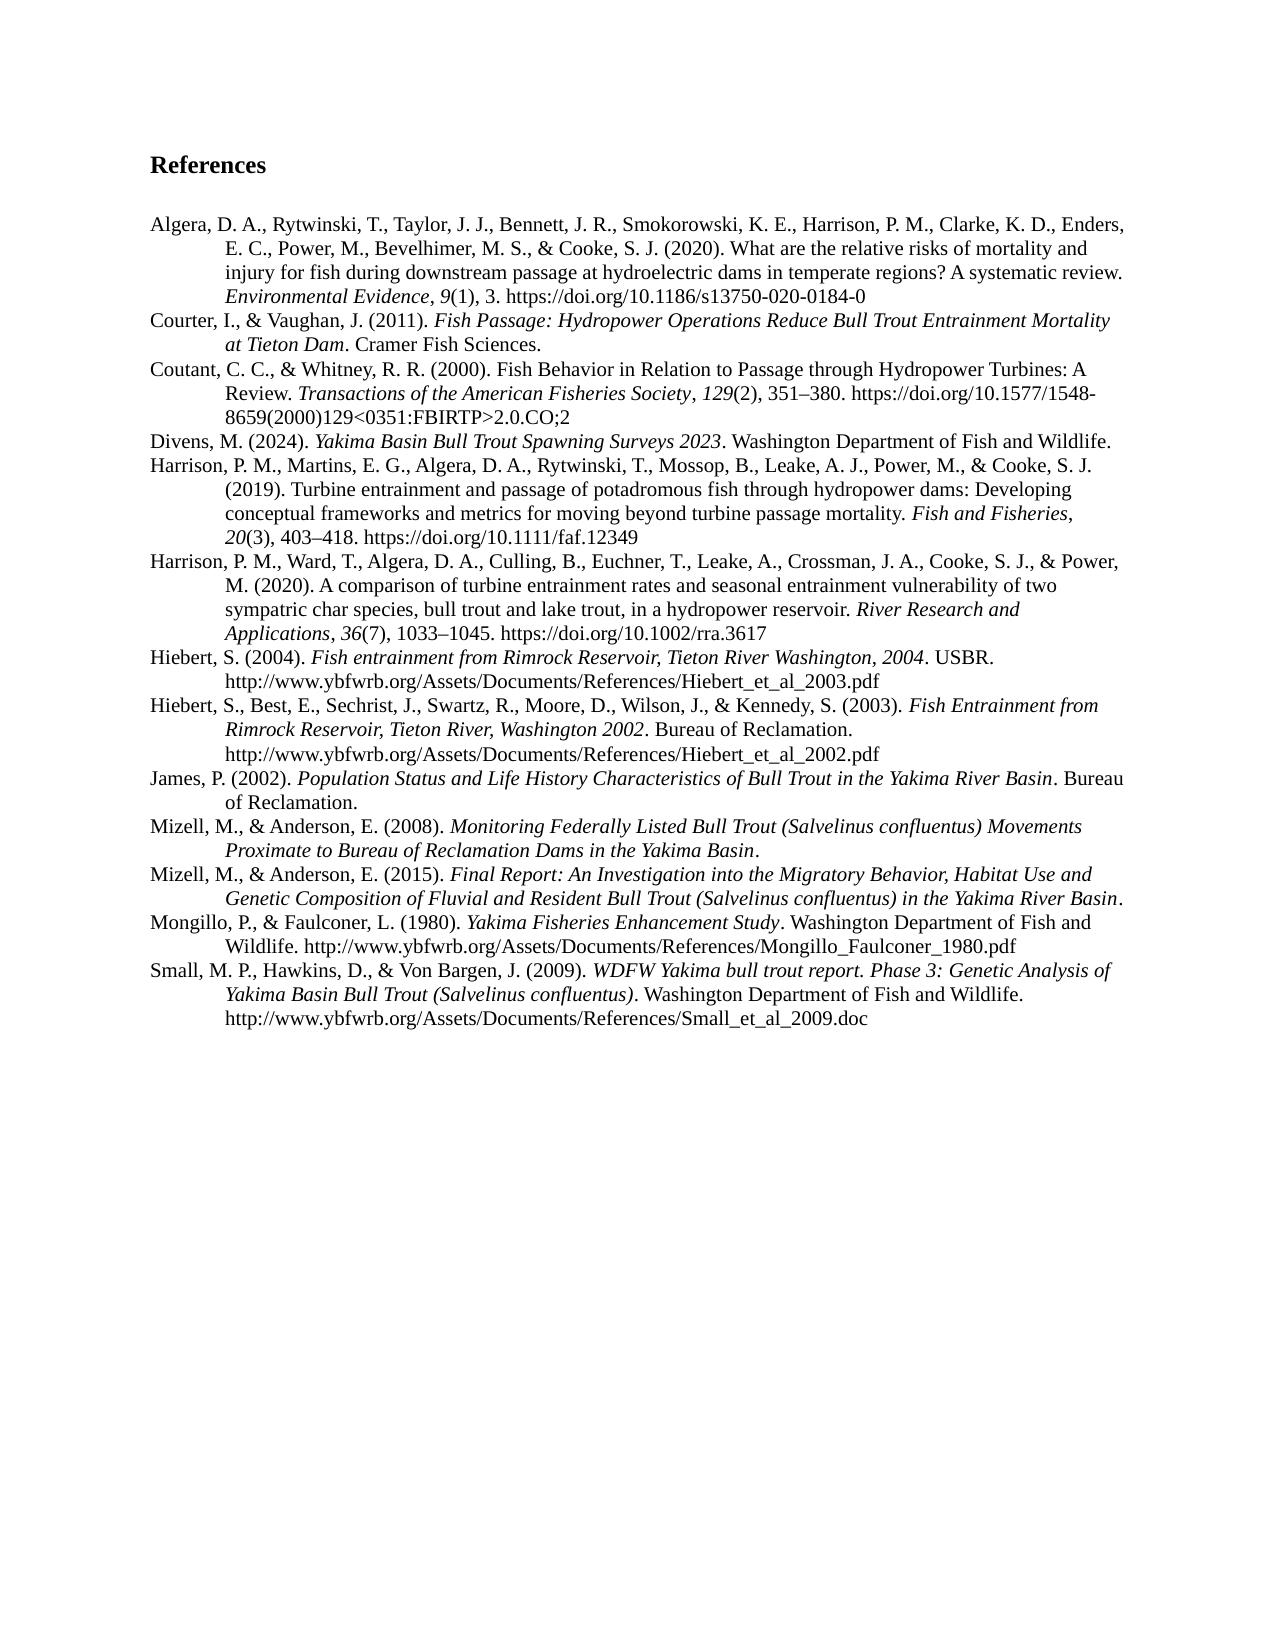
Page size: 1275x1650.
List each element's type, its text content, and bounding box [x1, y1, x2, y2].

text Hiebert, S. (2004). Fish entrainment from Rimrock Reservoir, Tieton River Washington, 2004. USBR. http://www.ybfwrb.org/Assets/Documents/References/Hiebert_et_al_2003.pdf [150, 645, 1125, 693]
text Mongillo, P., & Faulconer, L. (1980). Yakima Fisheries Enhancement Study. Washington Department of Fish and Wildlife. http://www.ybfwrb.org/Assets/Documents/References/Mongillo_Faulconer_1980.pdf [150, 910, 1125, 958]
text Mizell, M., & Anderson, E. (2015). Final Report: An Investigation into the Migratory Behavior, Habitat Use and Genetic Composition of Fluvial and Resident Bull Trout (Salvelinus confluentus) in the Yakima River Basin. [150, 862, 1125, 910]
text Courter, I., & Vaughan, J. (2011). Fish Passage: Hydropower Operations Reduce Bull Trout Entrainment Mortality at Tieton Dam. Cramer Fish Sciences. [150, 308, 1125, 356]
text Coutant, C. C., & Whitney, R. R. (2000). Fish Behavior in Relation to Passage through Hydropower Turbines: A Review. Transactions of the American Fisheries Society, 129(2), 351–380. https://doi.org/10.1577/1548-8659(2000)129<0351:FBIRTP>2.0.CO;2 [150, 356, 1125, 429]
text Algera, D. A., Rytwinski, T., Taylor, J. J., Bennett, J. R., Smokorowski, K. E., Harrison, P. M., Clarke, K. D., Enders, E. C., Power, M., Bevelhimer, M. S., & Cooke, S. J. (2020). What are the relative risks of mortality and injury for fish during downstream passage at hydroelectric dams in temperate regions? A systematic review. Environmental Evidence, 9(1), 3. https://doi.org/10.1186/s13750-020-0184-0 [150, 212, 1125, 308]
text Harrison, P. M., Ward, T., Algera, D. A., Culling, B., Euchner, T., Leake, A., Crossman, J. A., Cooke, S. J., & Power, M. (2020). A comparison of turbine entrainment rates and seasonal entrainment vulnerability of two sympatric char species, bull trout and lake trout, in a hydropower reservoir. River Research and Applications, 36(7), 1033–1045. https://doi.org/10.1002/rra.3617 [150, 549, 1125, 645]
text Divens, M. (2024). Yakima Basin Bull Trout Spawning Surveys 2023. Washington Department of Fish and Wildlife. [150, 429, 1125, 453]
text Hiebert, S., Best, E., Sechrist, J., Swartz, R., Moore, D., Wilson, J., & Kennedy, S. (2003). Fish Entrainment from Rimrock Reservoir, Tieton River, Washington 2002. Bureau of Reclamation. http://www.ybfwrb.org/Assets/Documents/References/Hiebert_et_al_2002.pdf [150, 693, 1125, 766]
text References [150, 150, 1125, 179]
text Small, M. P., Hawkins, D., & Von Bargen, J. (2009). WDFW Yakima bull trout report. Phase 3: Genetic Analysis of Yakima Basin Bull Trout (Salvelinus confluentus). Washington Department of Fish and Wildlife. http://www.ybfwrb.org/Assets/Documents/References/Small_et_al_2009.doc [150, 958, 1125, 1030]
text James, P. (2002). Population Status and Life History Characteristics of Bull Trout in the Yakima River Basin. Bureau of Reclamation. [150, 766, 1125, 814]
text Harrison, P. M., Martins, E. G., Algera, D. A., Rytwinski, T., Mossop, B., Leake, A. J., Power, M., & Cooke, S. J. (2019). Turbine entrainment and passage of potadromous fish through hydropower dams: Developing conceptual frameworks and metrics for moving beyond turbine passage mortality. Fish and Fisheries, 20(3), 403–418. https://doi.org/10.1111/faf.12349 [150, 453, 1125, 549]
text Mizell, M., & Anderson, E. (2008). Monitoring Federally Listed Bull Trout (Salvelinus confluentus) Movements Proximate to Bureau of Reclamation Dams in the Yakima Basin. [150, 814, 1125, 862]
